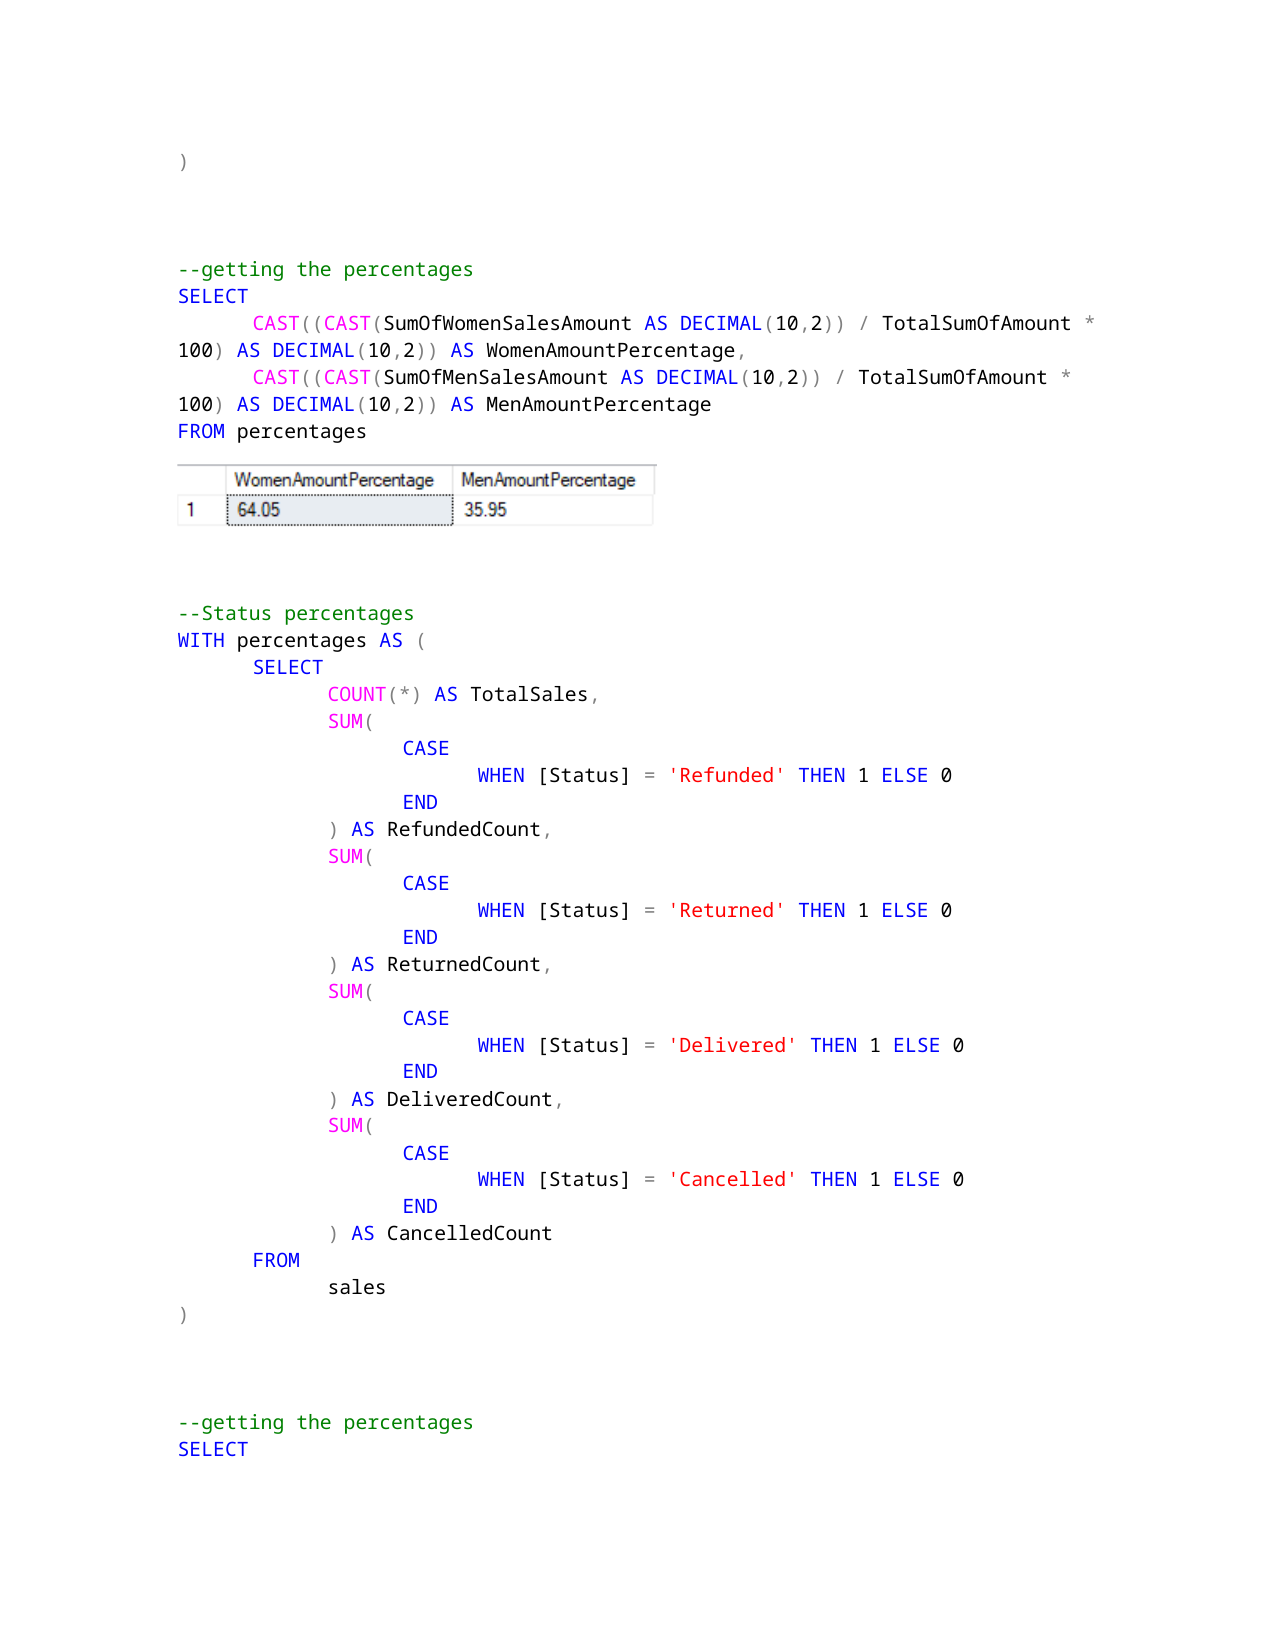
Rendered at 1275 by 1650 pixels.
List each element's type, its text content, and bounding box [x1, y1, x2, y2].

text ) [177, 148, 1098, 174]
text CAST((CAST(SumOfWomenSalesAmount AS DECIMAL(10,2)) / TotalSumOfAmount * 100) AS DECIMAL(10,2)) AS WomenAmountPercentage, [177, 309, 1098, 363]
text SUM( [177, 1112, 1098, 1139]
text --getting the percentages [177, 256, 1098, 282]
text ) AS DeliveredCount, [177, 1085, 1098, 1112]
text ) AS CancelledCount [177, 1220, 1098, 1247]
text sales [177, 1274, 1098, 1301]
text FROM percentages [177, 417, 1098, 444]
text COUNT(*) AS TotalSales, [177, 680, 1098, 707]
text SELECT [177, 282, 1098, 309]
text END [177, 1193, 1098, 1220]
text SELECT [177, 653, 1098, 680]
text WHEN [Status] = 'Delivered' THEN 1 ELSE 0 [177, 1031, 1098, 1058]
text WHEN [Status] = 'Refunded' THEN 1 ELSE 0 [177, 761, 1098, 788]
text CASE [177, 1139, 1098, 1166]
text --Status percentages [177, 599, 1098, 626]
text END [177, 923, 1098, 950]
text END [177, 1058, 1098, 1085]
text SUM( [177, 977, 1098, 1004]
text CAST((CAST(SumOfMenSalesAmount AS DECIMAL(10,2)) / TotalSumOfAmount * 100) AS DECIMAL(10,2)) AS MenAmountPercentage [177, 363, 1098, 417]
text WHEN [Status] = 'Returned' THEN 1 ELSE 0 [177, 896, 1098, 923]
text SUM( [177, 707, 1098, 734]
picture [177, 463, 657, 534]
text CASE [177, 869, 1098, 896]
text ) [177, 1301, 1098, 1328]
text FROM [177, 1247, 1098, 1274]
text SELECT [177, 1436, 1098, 1462]
text ) AS ReturnedCount, [177, 950, 1098, 977]
text ) AS RefundedCount, [177, 815, 1098, 842]
text WHEN [Status] = 'Cancelled' THEN 1 ELSE 0 [177, 1166, 1098, 1193]
text WITH percentages AS ( [177, 626, 1098, 653]
text CASE [177, 734, 1098, 761]
text --getting the percentages [177, 1408, 1098, 1436]
text END [177, 788, 1098, 815]
text SUM( [177, 842, 1098, 869]
text CASE [177, 1004, 1098, 1031]
